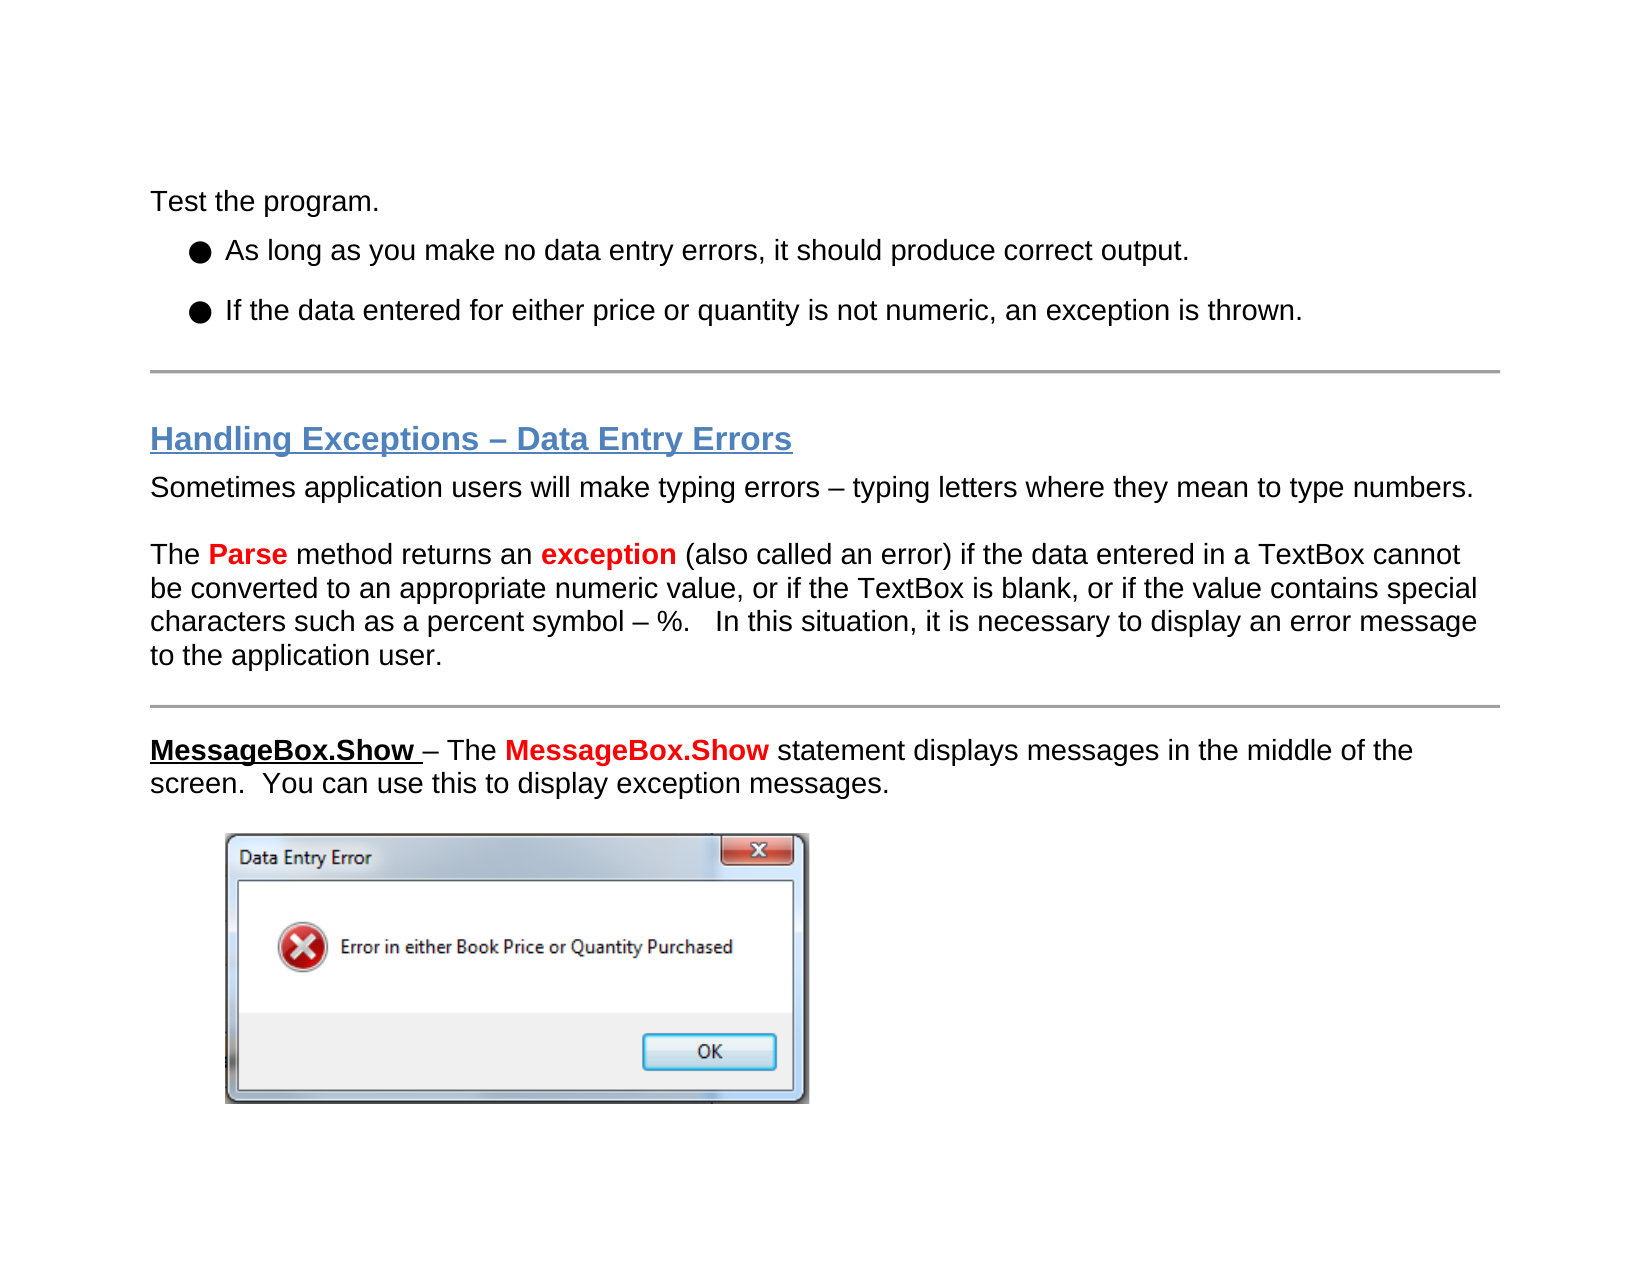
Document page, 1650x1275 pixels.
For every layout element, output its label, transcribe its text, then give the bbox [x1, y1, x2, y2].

text Sometimes application users will make typing errors – typing letters where they mean to type numbers. [150, 470, 1500, 503]
list As long as you make no data entry errors, it should produce correct output. [187, 217, 1500, 277]
picture [225, 833, 810, 1104]
list If the data entered for either price or quantity is not numeric, an exception is thrown. [187, 277, 1500, 337]
text Handling Exceptions – Data Entry Errors [150, 419, 1500, 457]
text The Parse method returns an exception (also called an error) if the data entered in a TextBox cannot be converted to an appropriate numeric value, or if the TextBox is blank, or if the value contains special characters such as a percent symbol – %. In this situation, it is necessary to display an error message to the application user. [150, 537, 1500, 671]
text MessageBox.Show – The MessageBox.Show statement displays messages in the middle of the screen. You can use this to display exception messages. [150, 733, 1500, 800]
text Test the program. [150, 183, 1500, 217]
